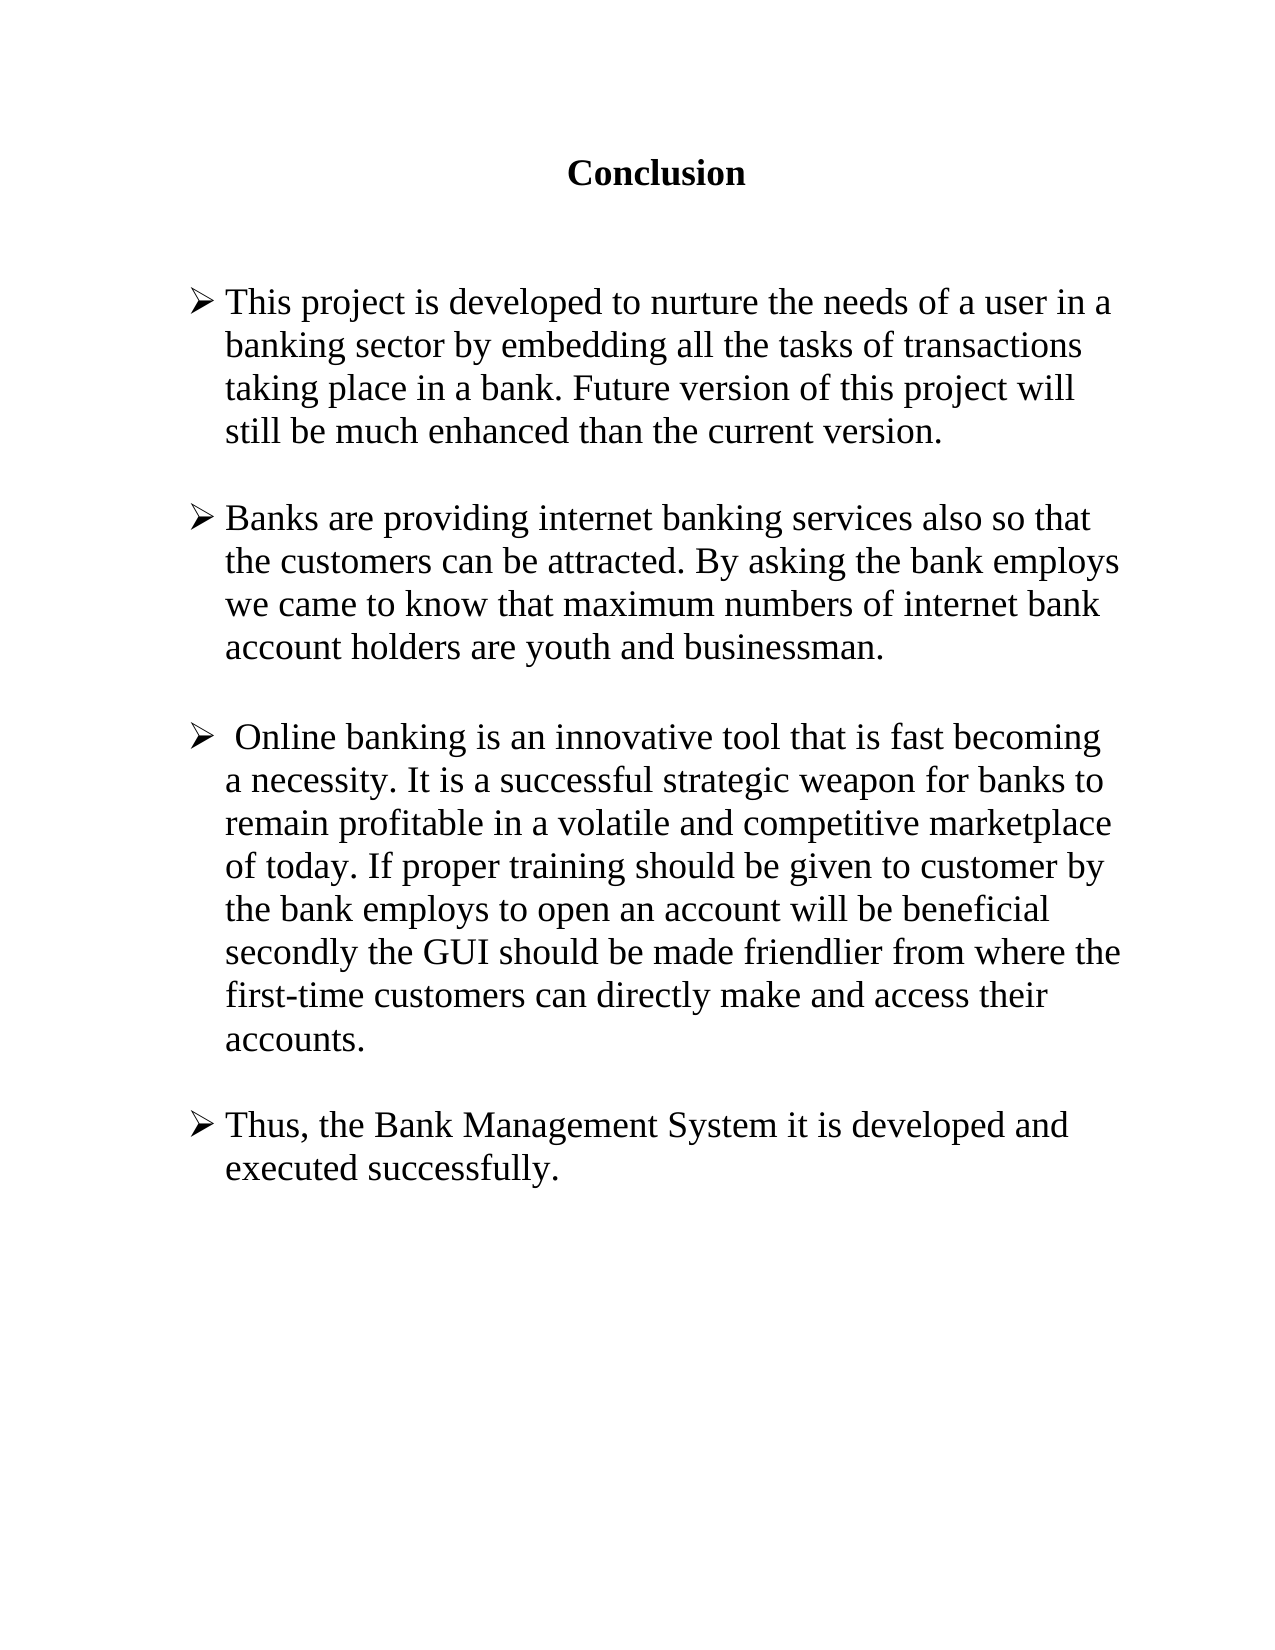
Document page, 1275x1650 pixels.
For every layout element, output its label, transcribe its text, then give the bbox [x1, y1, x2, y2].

list Banks are providing internet banking services also so that the customers can be attracted. By asking the bank employs we came to know that maximum numbers of internet bank account holders are youth and businessman. [187, 495, 1125, 667]
title Conclusion [187, 150, 1125, 193]
list Online banking is an innovative tool that is fast becoming a necessity. It is a successful strategic weapon for banks to remain profitable in a volatile and competitive marketplace of today. If proper training should be given to customer by the bank employs to open an account will be beneficial secondly the GUI should be made friendlier from where the first-time customers can directly make and access their accounts. [187, 714, 1125, 1059]
list Thus, the Bank Management System it is developed and executed successfully. [187, 1102, 1125, 1188]
list This project is developed to nurture the needs of a user in a banking sector by embedding all the tasks of transactions taking place in a bank. Future version of this project will still be much enhanced than the current version. [187, 279, 1125, 452]
